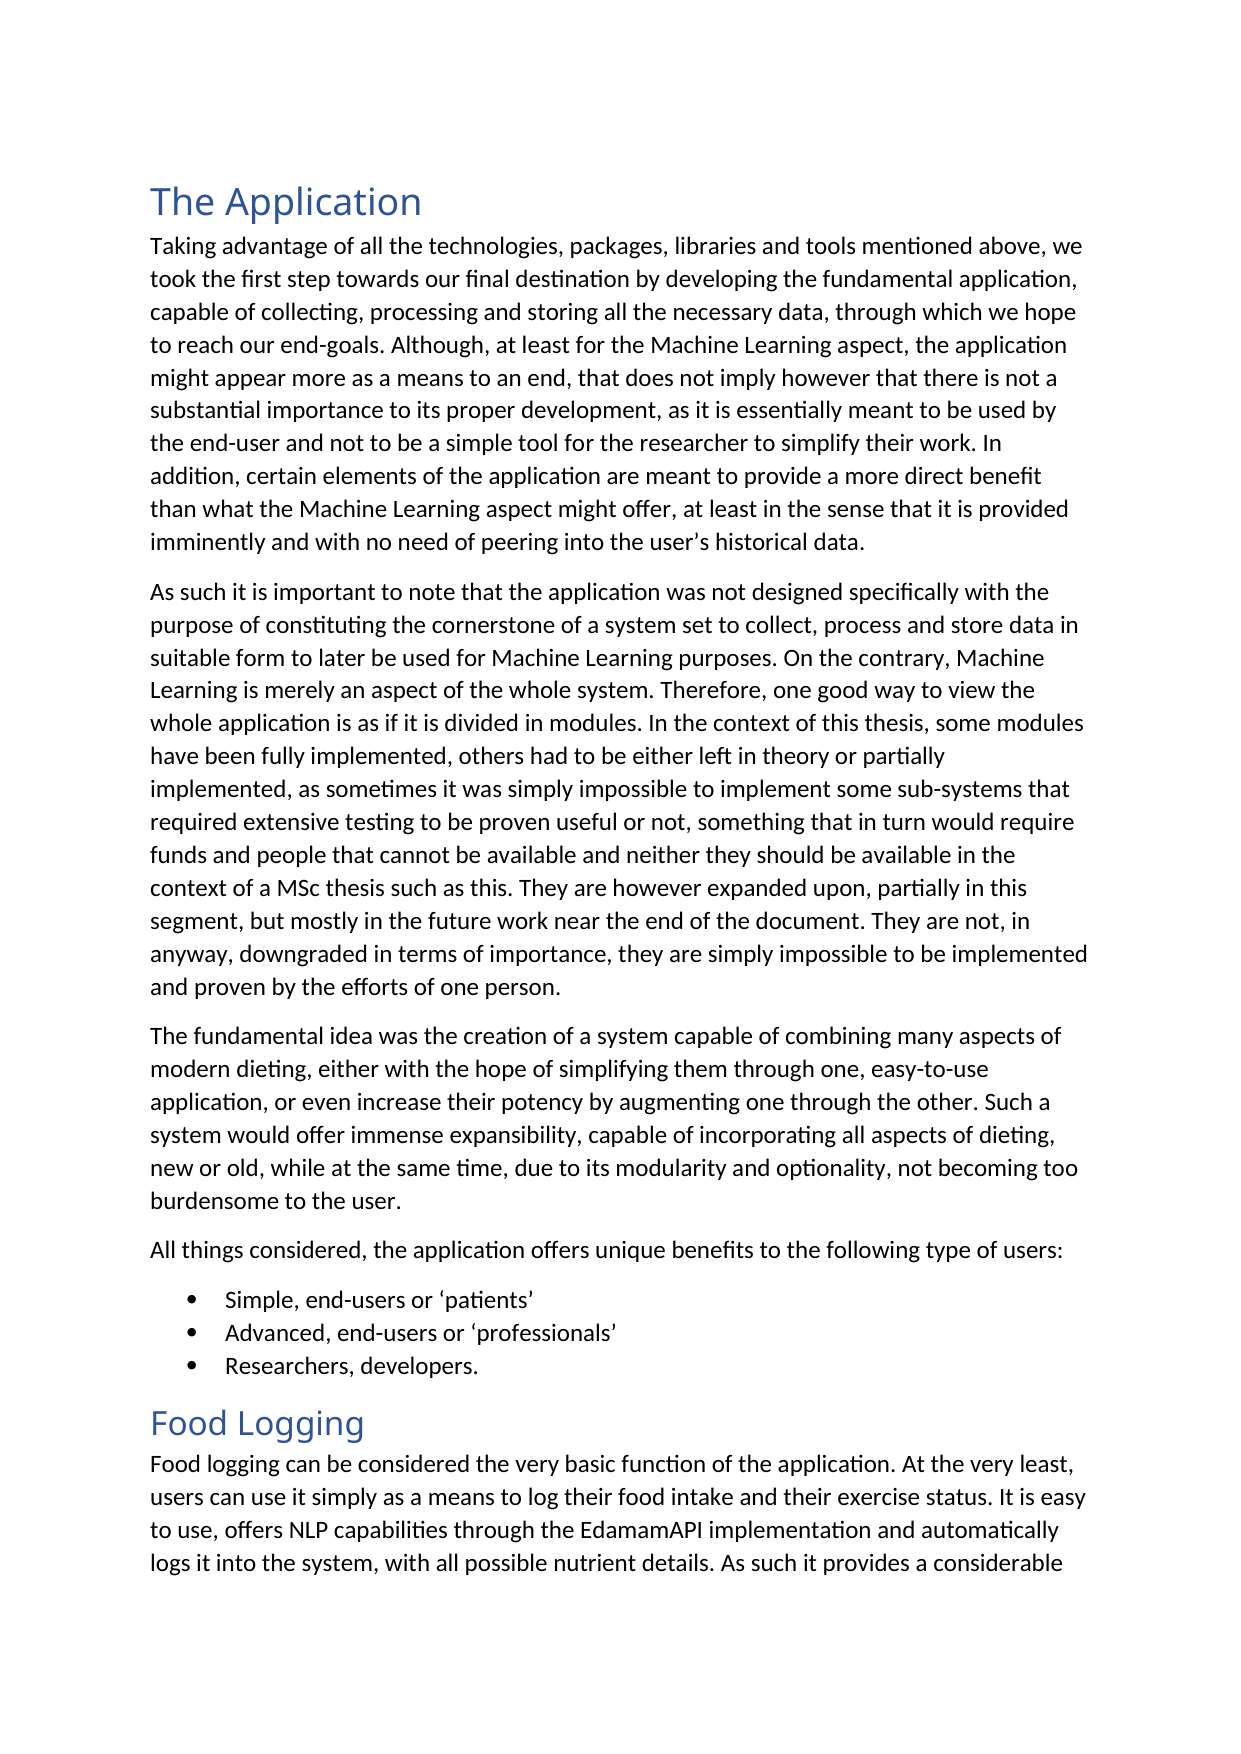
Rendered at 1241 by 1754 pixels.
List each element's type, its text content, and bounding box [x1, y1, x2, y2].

text Taking advantage of all the technologies, packages, libraries and tools mentioned above, we took the first step towards our final destination by developing the fundamental application, capable of collecting, processing and storing all the necessary data, through which we hope to reach our end-goals. Although, at least for the Machine Learning aspect, the application might appear more as a means to an end, that does not imply however that there is not a substantial importance to its proper development, as it is essentially meant to be used by the end-user and not to be a simple tool for the researcher to simplify their work. In addition, certain elements of the application are meant to provide a more direct benefit than what the Machine Learning aspect might offer, at least in the sense that it is provided imminently and with no need of peering into the user’s historical data. [150, 230, 1090, 557]
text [150, 1449, 1090, 1578]
list Researchers, developers. [187, 1350, 1090, 1381]
subtitle Food Logging [150, 1400, 1090, 1445]
subtitle The Application [150, 175, 1090, 226]
text The fundamental idea was the creation of a system capable of combining many aspects of modern dieting, either with the hope of simplifying them through one, easy-to-use application, or even increase their potency by augmenting one through the other. Such a system would offer immense expansibility, capable of incorporating all aspects of dieting, new or old, while at the same time, due to its modularity and optionality, not becoming too burdensome to the user. [150, 1021, 1090, 1216]
list Simple, end-users or ‘patients’ [187, 1284, 1090, 1315]
text All things considered, the application offers unique benefits to the following type of users: [150, 1235, 1090, 1265]
text As such it is important to note that the application was not designed specifically with the purpose of constituting the cornerstone of a system set to collect, process and store data in suitable form to later be used for Machine Learning purposes. On the contrary, Machine Learning is merely an aspect of the whole system. Therefore, one good way to view the whole application is as if it is divided in modules. In the context of this thesis, some modules have been fully implemented, others had to be either left in theory or partially implemented, as sometimes it was simply impossible to implement some sub-systems that required extensive testing to be proven useful or not, something that in turn would require funds and people that cannot be available and neither they should be available in the context of a MSc thesis such as this. They are however expanded upon, partially in this segment, but mostly in the future work near the end of the document. They are not, in anyway, downgraded in terms of importance, they are simply impossible to be implemented and proven by the efforts of one person. [150, 576, 1090, 1001]
list Advanced, end-users or ‘professionals’ [187, 1317, 1090, 1348]
